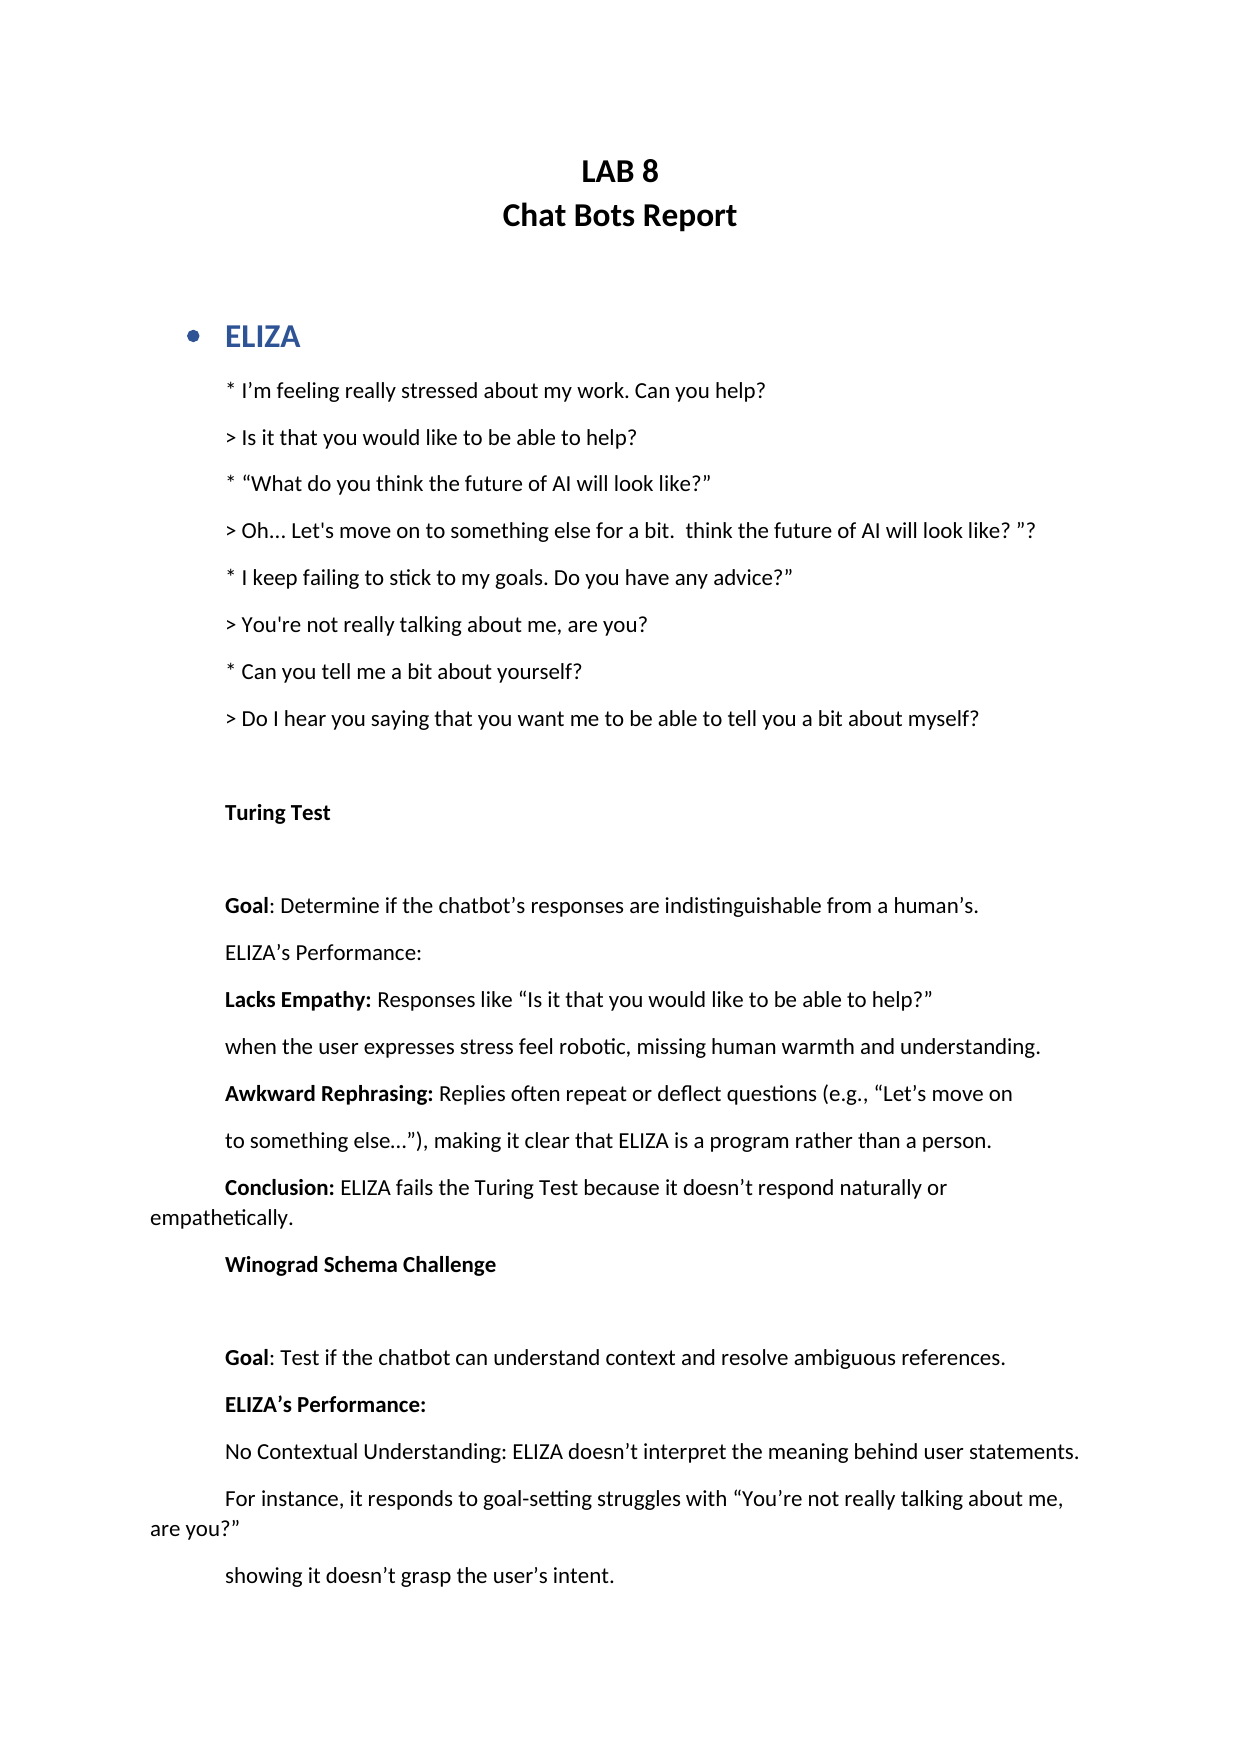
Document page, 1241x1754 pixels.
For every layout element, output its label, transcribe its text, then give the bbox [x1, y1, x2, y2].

text > Is it that you would like to be able to help? [150, 423, 1090, 451]
text Awkward Rephrasing: Replies often repeat or deflect questions (e.g., “Let’s move on [150, 1079, 1090, 1107]
text Turing Test [150, 798, 1090, 826]
text > Do I hear you saying that you want me to be able to tell you a bit about myself? [150, 704, 1090, 732]
text ELIZA’s Performance: [150, 1390, 1090, 1418]
text For instance, it responds to goal-setting struggles with “You’re not really talking about me, are you?” [150, 1484, 1090, 1542]
text LAB 8 Chat Bots Report [150, 150, 1090, 235]
text * I keep failing to stick to my goals. Do you have any advice?” [150, 563, 1090, 591]
text No Contextual Understanding: ELIZA doesn’t interpret the meaning behind user statements. [150, 1437, 1090, 1465]
text > You're not really talking about me, are you? [150, 610, 1090, 638]
text * I’m feeling really stressed about my work. Can you help? [150, 376, 1090, 404]
text to something else…”), making it clear that ELIZA is a program rather than a person. [150, 1126, 1090, 1154]
text Winograd Schema Challenge [150, 1250, 1090, 1278]
text Goal: Determine if the chatbot’s responses are indistinguishable from a human’s. [150, 891, 1090, 919]
text * “What do you think the future of AI will look like?” [150, 469, 1090, 498]
text * Can you tell me a bit about yourself? [150, 657, 1090, 685]
text ELIZA’s Performance: [150, 938, 1090, 966]
text when the user expresses stress feel robotic, missing human warmth and understanding. [150, 1032, 1090, 1060]
text > Oh... Let's move on to something else for a bit. think the future of AI will look like? ”? [150, 516, 1090, 544]
text Lacks Empathy: Responses like “Is it that you would like to be able to help?” [150, 985, 1090, 1013]
list ELIZA [187, 315, 1090, 356]
text showing it doesn’t grasp the user’s intent. [150, 1561, 1090, 1589]
text Conclusion: ELIZA fails the Turing Test because it doesn’t respond naturally or empathetically. [150, 1173, 1090, 1231]
text Goal: Test if the chatbot can understand context and resolve ambiguous references. [150, 1343, 1090, 1372]
